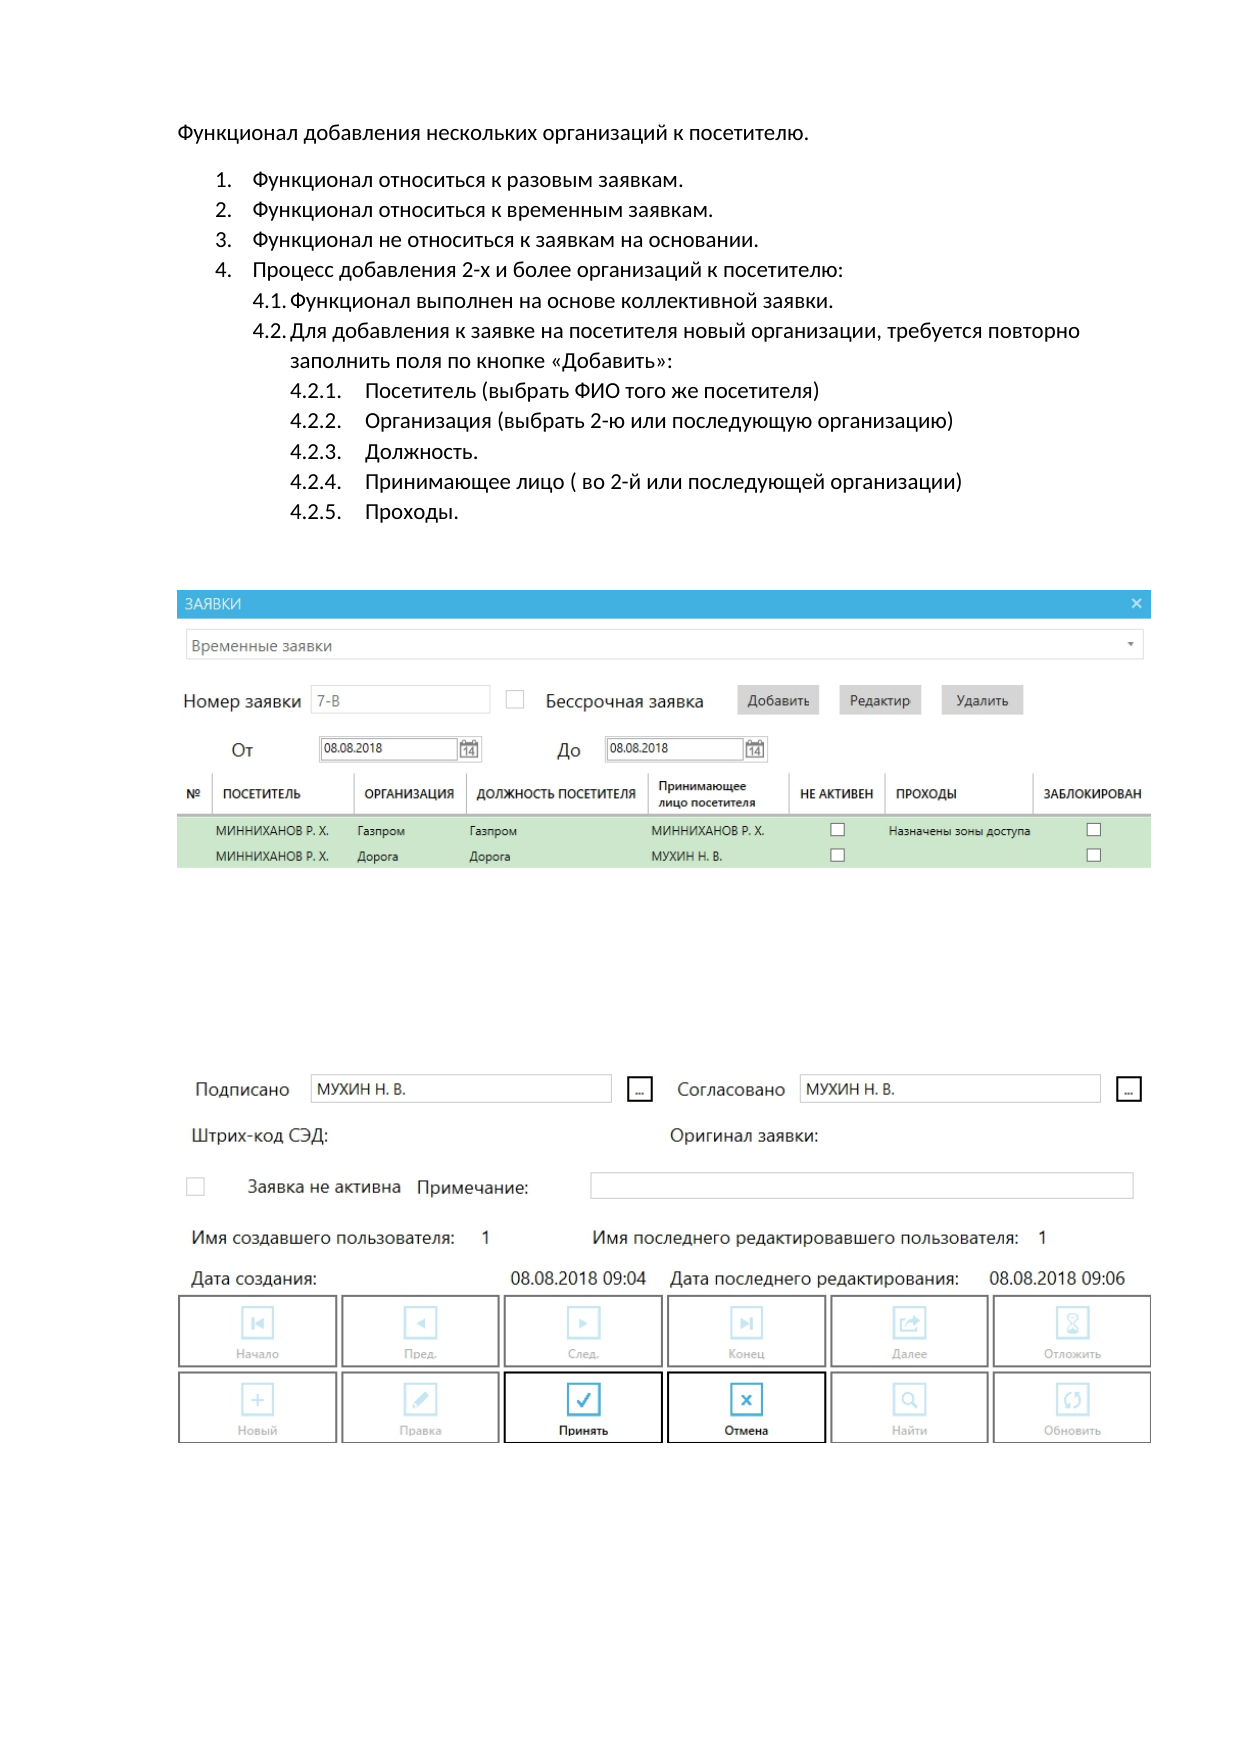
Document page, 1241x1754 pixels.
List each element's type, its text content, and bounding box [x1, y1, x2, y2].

list Процесс добавления 2-х и более организаций к посетителю: [215, 256, 1152, 284]
text Функционал добавления нескольких организаций к посетителю. [177, 118, 1152, 146]
list Посетитель (выбрать ФИО того же посетителя) [290, 376, 1152, 404]
list Функционал относиться к временным заявкам. [215, 195, 1152, 223]
list Принимающее лицо ( во 2-й или последующей организации) [290, 467, 1152, 495]
list Для добавления к заявке на посетителя новый организации, требуется повторно заполнить поля по кнопке «Добавить»: [252, 316, 1152, 374]
list Проходы. [290, 497, 1152, 525]
list Функционал не относиться к заявкам на основании. [215, 225, 1152, 253]
list Функционал выполнен на основе коллективной заявки. [252, 286, 1152, 314]
picture [177, 590, 1151, 1443]
list Организация (выбрать 2-ю или последующую организацию) [290, 407, 1152, 435]
list Функционал относиться к разовым заявкам. [215, 165, 1152, 193]
list Должность. [290, 437, 1152, 465]
